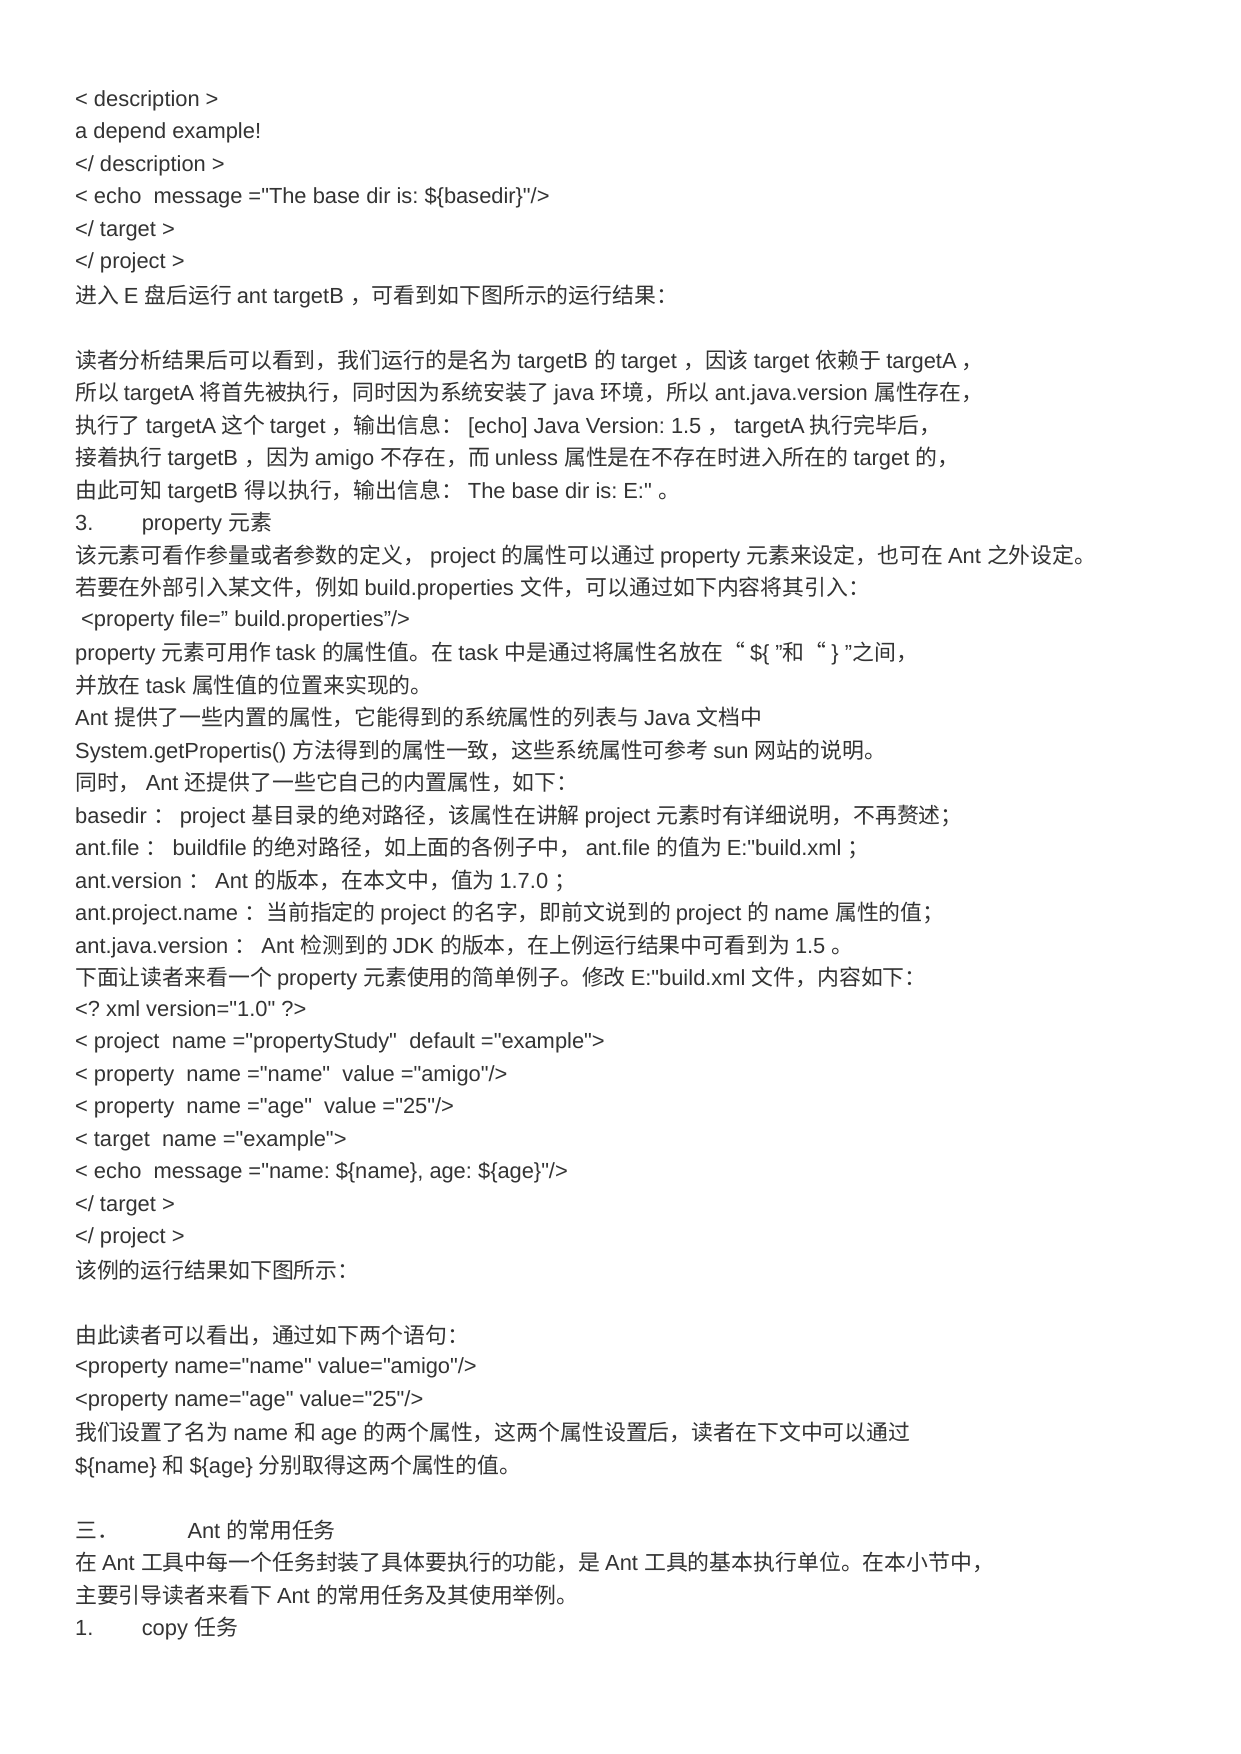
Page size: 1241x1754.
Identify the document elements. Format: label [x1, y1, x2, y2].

table_header [74, 81, 1240, 1644]
